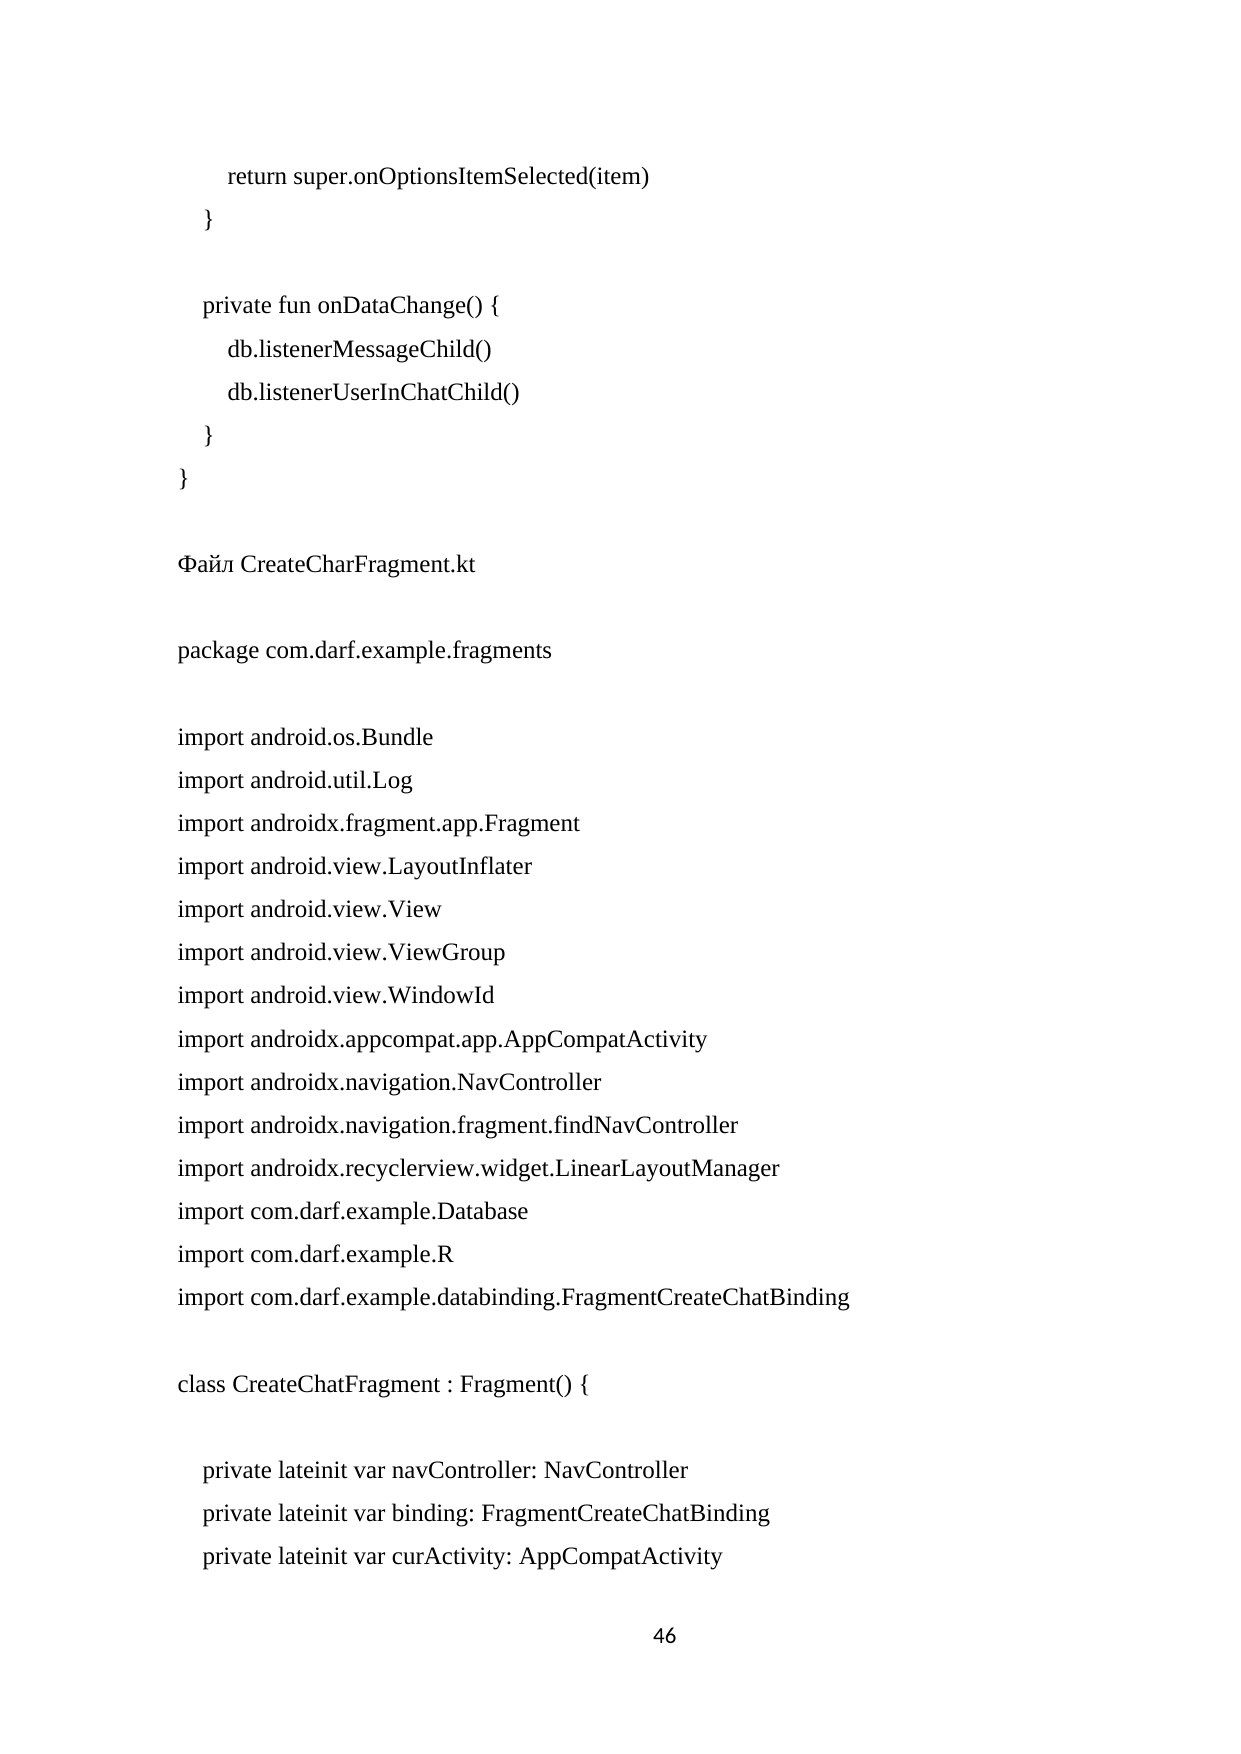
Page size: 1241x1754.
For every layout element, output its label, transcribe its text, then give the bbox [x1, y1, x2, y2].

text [177, 118, 1152, 492]
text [177, 636, 1152, 1613]
text Файл CreateCharFragment.kt [177, 549, 1152, 578]
